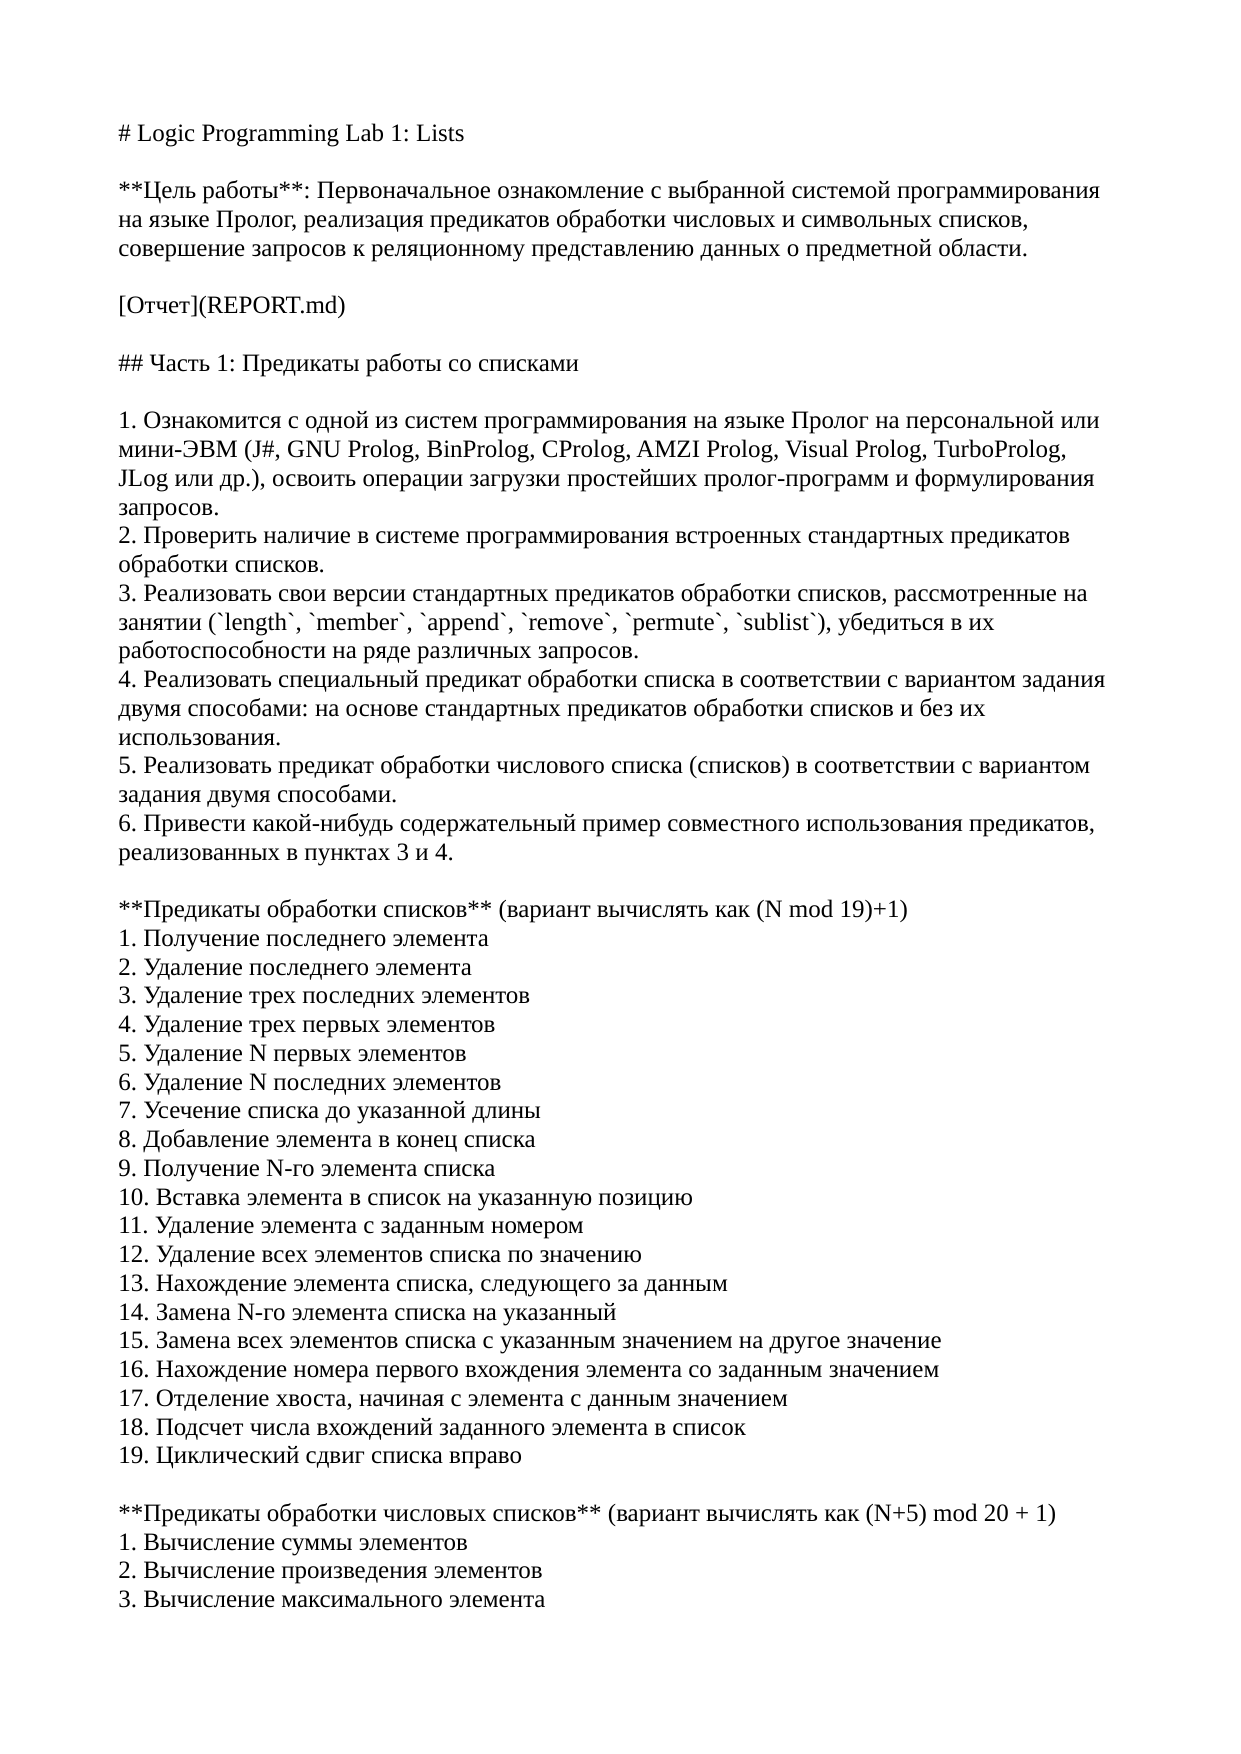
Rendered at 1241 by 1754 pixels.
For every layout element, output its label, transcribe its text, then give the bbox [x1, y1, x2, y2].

text 17. Отделение хвоста, начиная с элемента с данным значением [118, 1383, 1122, 1412]
text 11. Удаление элемента с заданным номером [118, 1211, 1122, 1239]
text 5. Удаление N первых элементов [118, 1038, 1122, 1067]
text **Цель работы**: Первоначальное ознакомление с выбранной системой программирования на языке Пролог, реализация предикатов обработки числовых и символьных списков, совершение запросов к реляционному представлению данных о предметной области. [118, 176, 1122, 262]
text 10. Вставка элемента в список на указанную позицию [118, 1182, 1122, 1211]
text **Предикаты обработки числовых списков** (вариант вычислять как (N+5) mod 20 + 1) [118, 1498, 1122, 1527]
text 12. Удаление всех элементов списка по значению [118, 1239, 1122, 1268]
text 5. Реализовать предикат обработки числового списка (списков) в соответствии с вариантом задания двумя способами. [118, 751, 1122, 808]
text 1. Ознакомится с одной из систем программирования на языке Пролог на персональной или мини-ЭВМ (J#, GNU Prolog, BinProlog, CProlog, AMZI Prolog, Visual Prolog, TurboProlog, JLog или др.), освоить операции загрузки простейших пролог-программ и формулирования запросов. [118, 406, 1122, 521]
text [Отчет](REPORT.md) [118, 291, 1122, 319]
text 9. Получение N-го элемента списка [118, 1153, 1122, 1182]
text 13. Нахождение элемента списка, следующего за данным [118, 1268, 1122, 1297]
text 15. Замена всех элементов списка с указанным значением на другое значение [118, 1326, 1122, 1354]
text 1. Получение последнего элемента [118, 923, 1122, 952]
text 14. Замена N-го элемента списка на указанный [118, 1297, 1122, 1326]
text 6. Удаление N последних элементов [118, 1067, 1122, 1096]
text 4. Удаление трех первых элементов [118, 1009, 1122, 1038]
text 8. Добавление элемента в конец списка [118, 1124, 1122, 1153]
text # Logic Programming Lab 1: Lists [118, 118, 1122, 147]
text 18. Подсчет числа вхождений заданного элемента в список [118, 1412, 1122, 1441]
text ## Часть 1: Предикаты работы со списками [118, 348, 1122, 377]
text 3. Удаление трех последних элементов [118, 981, 1122, 1009]
text 3. Вычисление максимального элемента [118, 1584, 1122, 1613]
text 6. Привести какой-нибудь содержательный пример совместного использования предикатов, реализованных в пунктах 3 и 4. [118, 808, 1122, 866]
text 2. Проверить наличие в системе программирования встроенных стандартных предикатов обработки списков. [118, 521, 1122, 578]
text 2. Вычисление произведения элементов [118, 1556, 1122, 1584]
text 7. Усечение списка до указанной длины [118, 1096, 1122, 1124]
text 4. Реализовать специальный предикат обработки списка в соответствии с вариантом задания двумя способами: на основе стандартных предикатов обработки списков и без их использования. [118, 664, 1122, 751]
text 1. Вычисление суммы элементов [118, 1527, 1122, 1556]
text **Предикаты обработки списков** (вариант вычислять как (N mod 19)+1) [118, 894, 1122, 923]
text 16. Нахождение номера первого вхождения элемента со заданным значением [118, 1354, 1122, 1383]
text 19. Циклический сдвиг списка вправо [118, 1441, 1122, 1469]
text 3. Реализовать свои версии стандартных предикатов обработки списков, рассмотренные на занятии (`length`, `member`, `append`, `remove`, `permute`, `sublist`), убедиться в их работоспособности на ряде различных запросов. [118, 578, 1122, 664]
text 2. Удаление последнего элемента [118, 952, 1122, 981]
